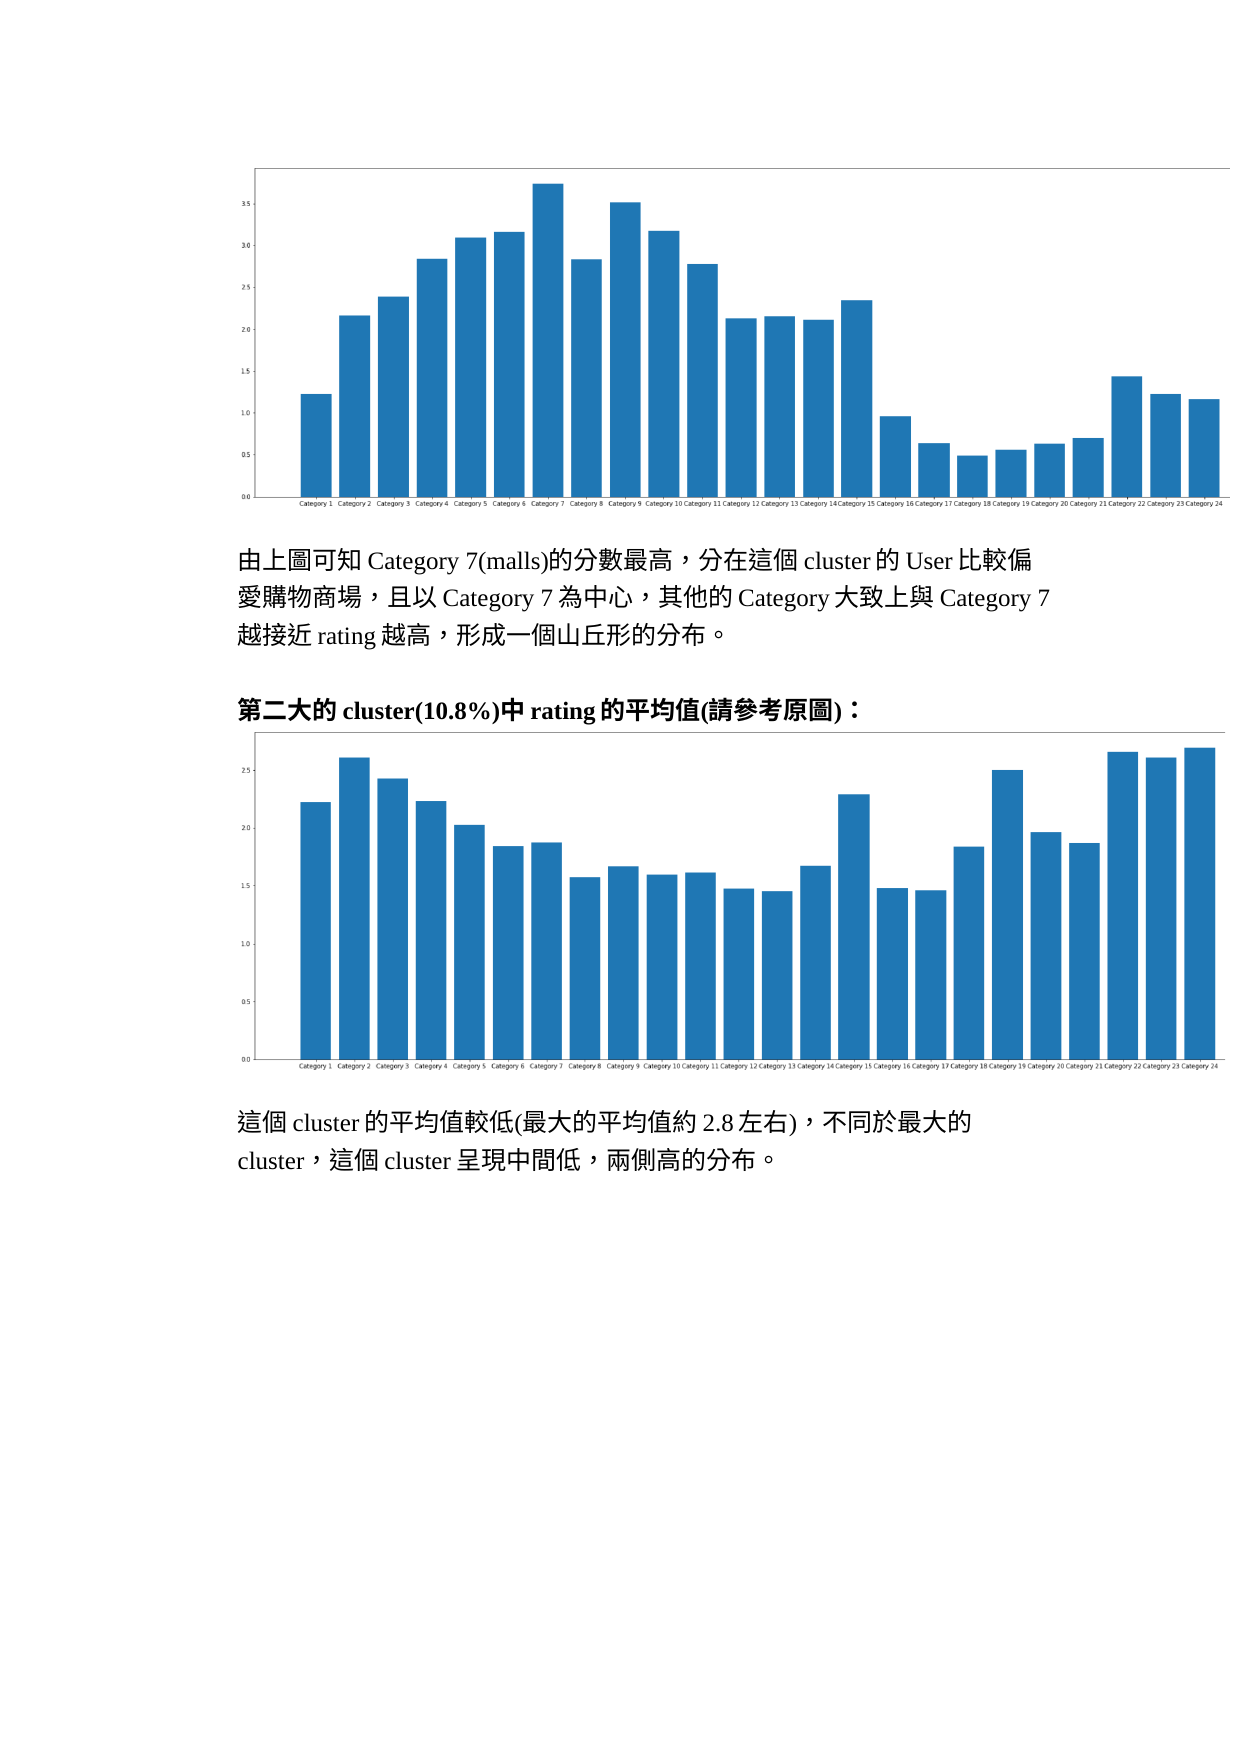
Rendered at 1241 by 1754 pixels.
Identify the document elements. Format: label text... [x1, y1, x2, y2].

list 第二大的cluster(10.8%)中rating的平均值(請參考原圖)： [237, 689, 1053, 727]
picture [237, 164, 1230, 511]
list 由上圖可知Category 7(malls)的分數最高，分在這個cluster的User比較偏愛購物商場，且以Category 7為中心，其他的Category大致上與Category 7越接近rating越高，形成一個山丘形的分布。 [237, 539, 1053, 652]
list 這個cluster的平均值較低(最大的平均值約2.8左右)，不同於最大的cluster，這個cluster呈現中間低，兩側高的分布。 [237, 1102, 1053, 1177]
picture [237, 727, 1225, 1077]
